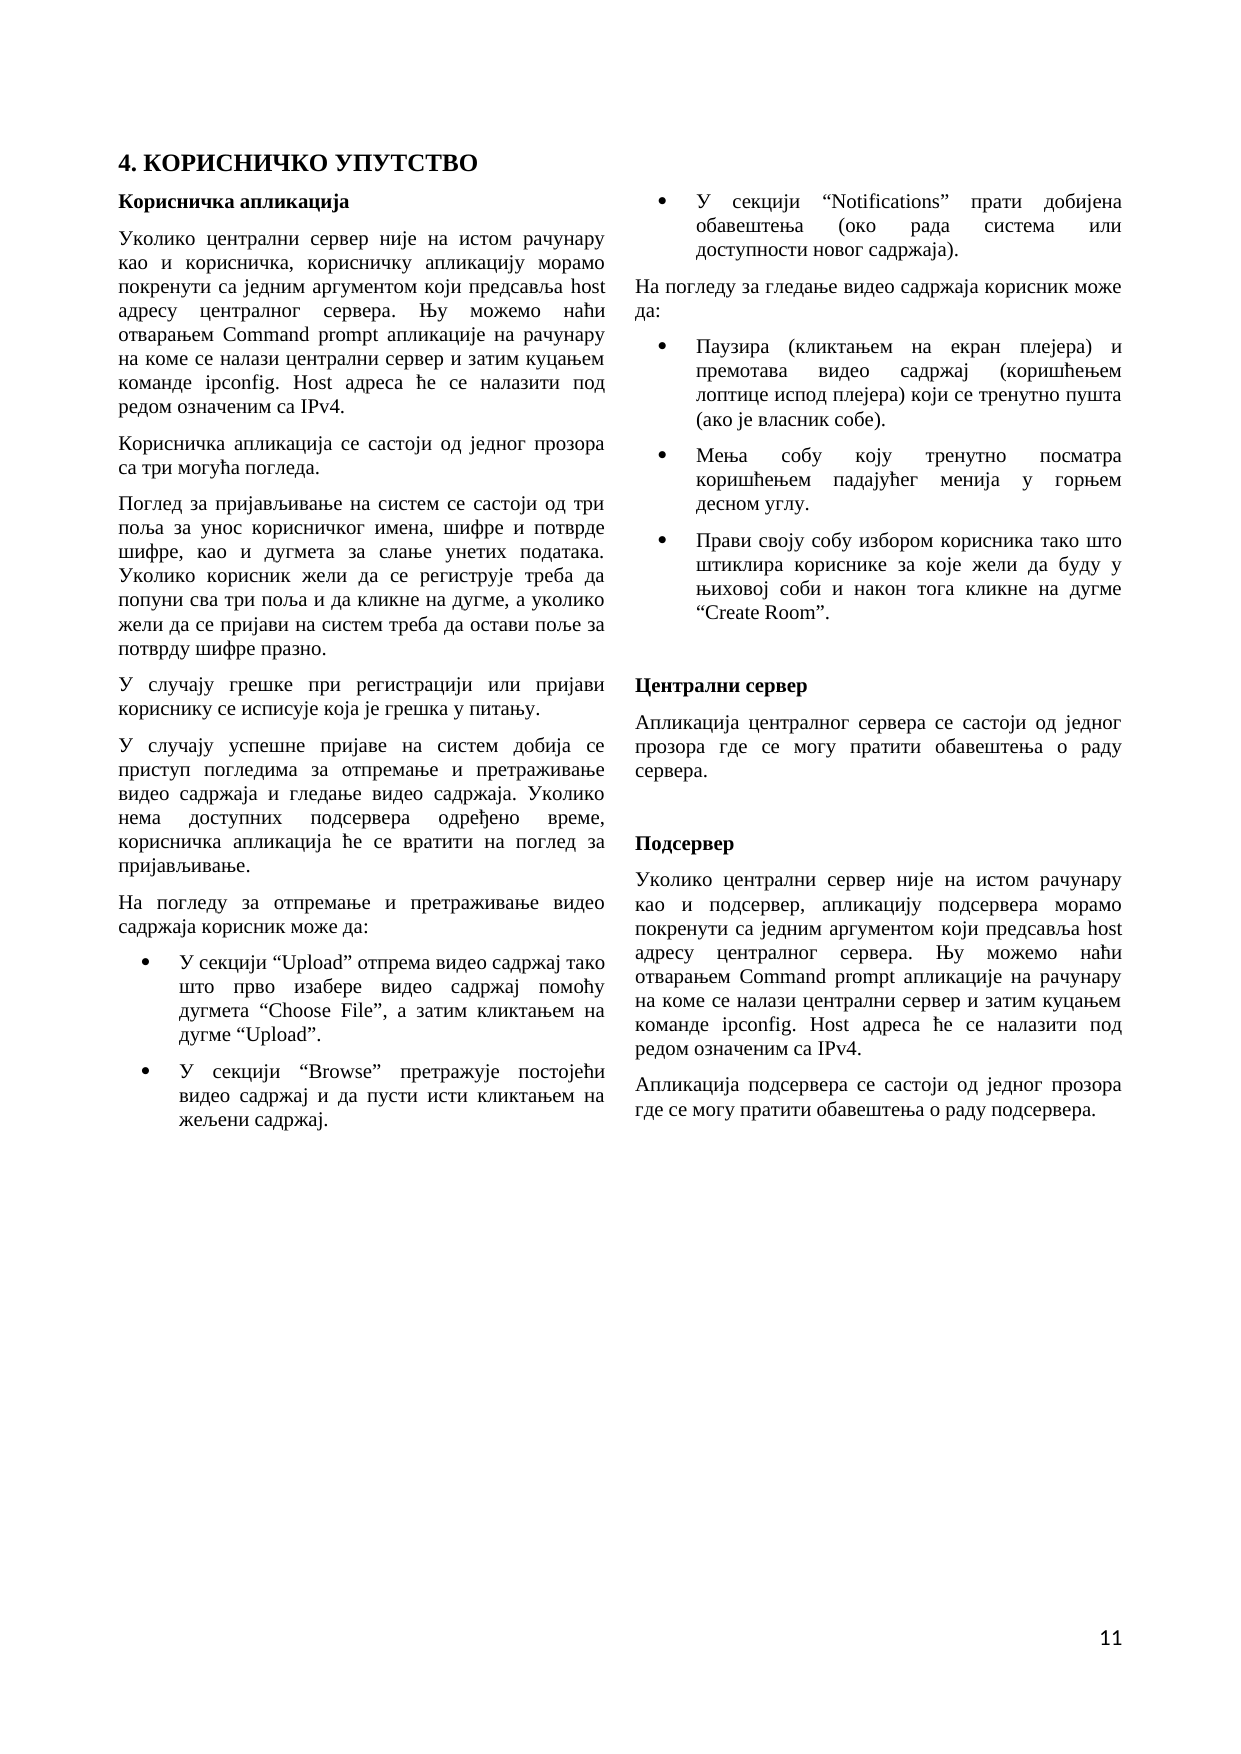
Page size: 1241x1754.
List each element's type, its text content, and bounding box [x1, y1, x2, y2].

list Мења собу коју тренутно посматра коришћењем падајућег менија у горњем десном углу. [658, 443, 1122, 515]
text Уколико централни сервер није на истом рачунару као и корисничка, корисничку апликацију морамо покренути са једним аргументом који предсавља host адресу централног сервера. Њу можемо наћи отварањем Command prompt апликације на рачунару на коме се налази централни сервер и затим куцањем команде ipconfig. Host адреса ће се налазити под редом означеним са IPv4. [118, 226, 605, 418]
text Апликација централног сервера се састоји од једног прозора где се могу пратити обавештења о раду сервера. [635, 709, 1122, 782]
text Подсервер [635, 831, 1122, 855]
list У секцији “Browse” претражује постојећи видео садржај и да пусти исти кликтањем на жељени садржај. [142, 1059, 605, 1131]
text На погледу за отпремање и претраживање видео садржаја корисник може да: [118, 889, 605, 938]
list Паузира (кликтањем на екран плејера) и премотава видео садржај (коришћењем лоптице испод плејера) који се тренутно пушта (ако је власник собе). [658, 334, 1122, 431]
text У случају успешне пријаве на систем добија се приступ погледима за отпремање и претраживање видео садржаја и гледање видео садржаја. Уколико нема доступних подсервера одређено време, корисничка апликација ће се вратити на поглед за пријављивање. [118, 733, 605, 877]
text Апликација подсервера се састоји од једног прозора где се могу пратити обавештења о раду подсервера. [635, 1072, 1122, 1121]
text Уколико централни сервер није на истом рачунару као и подсервер, апликацију подсервера морамо покренути са једним аргументом који предсавља host адресу централног сервера. Њу можемо наћи отварањем Command prompt апликације на рачунару на коме се налази централни сервер и затим куцањем команде ipconfig. Host адреса ће се налазити под редом означеним са IPv4. [635, 867, 1122, 1060]
list У секцији “Upload” отпрема видео садржај тако што прво изабере видео садржај помоћу дугмета “Choose File”, а затим кликтањем на дугме “Upload”. [142, 950, 605, 1046]
text На погледу за гледање видео садржаја корисник може да: [635, 274, 1122, 322]
list Прави своју собу избором корисника тако што штиклира кориснике за које жели да буду у њиховој соби и након тога кликне на дугме “Create Room”. [658, 528, 1122, 624]
text Поглед за пријављивање на систем се састоји од три поља за унос корисничког имена, шифре и потврде шифре, као и дугмета за слање унетих података. Уколико корисник жели да се региструје треба да попуни сва три поља и да кликне на дугме, а уколико жели да се пријави на систем треба да остави поље за потврду шифре празно. [118, 491, 605, 659]
text Централни сервер [635, 673, 1122, 697]
text Корисничка апликација се састоји од једног прозора са три могућа погледа. [118, 431, 605, 479]
list У секцији “Notifications” прати добијена обавештења (око рада система или доступности новог садржаја). [658, 189, 1122, 261]
subtitle 4. КОРИСНИЧКО УПУТСТВО [118, 148, 605, 176]
text Корисничка апликација [118, 189, 605, 213]
text У случају грешке при регистрацији или пријави кориснику се исписује која је грешка у питању. [118, 672, 605, 720]
